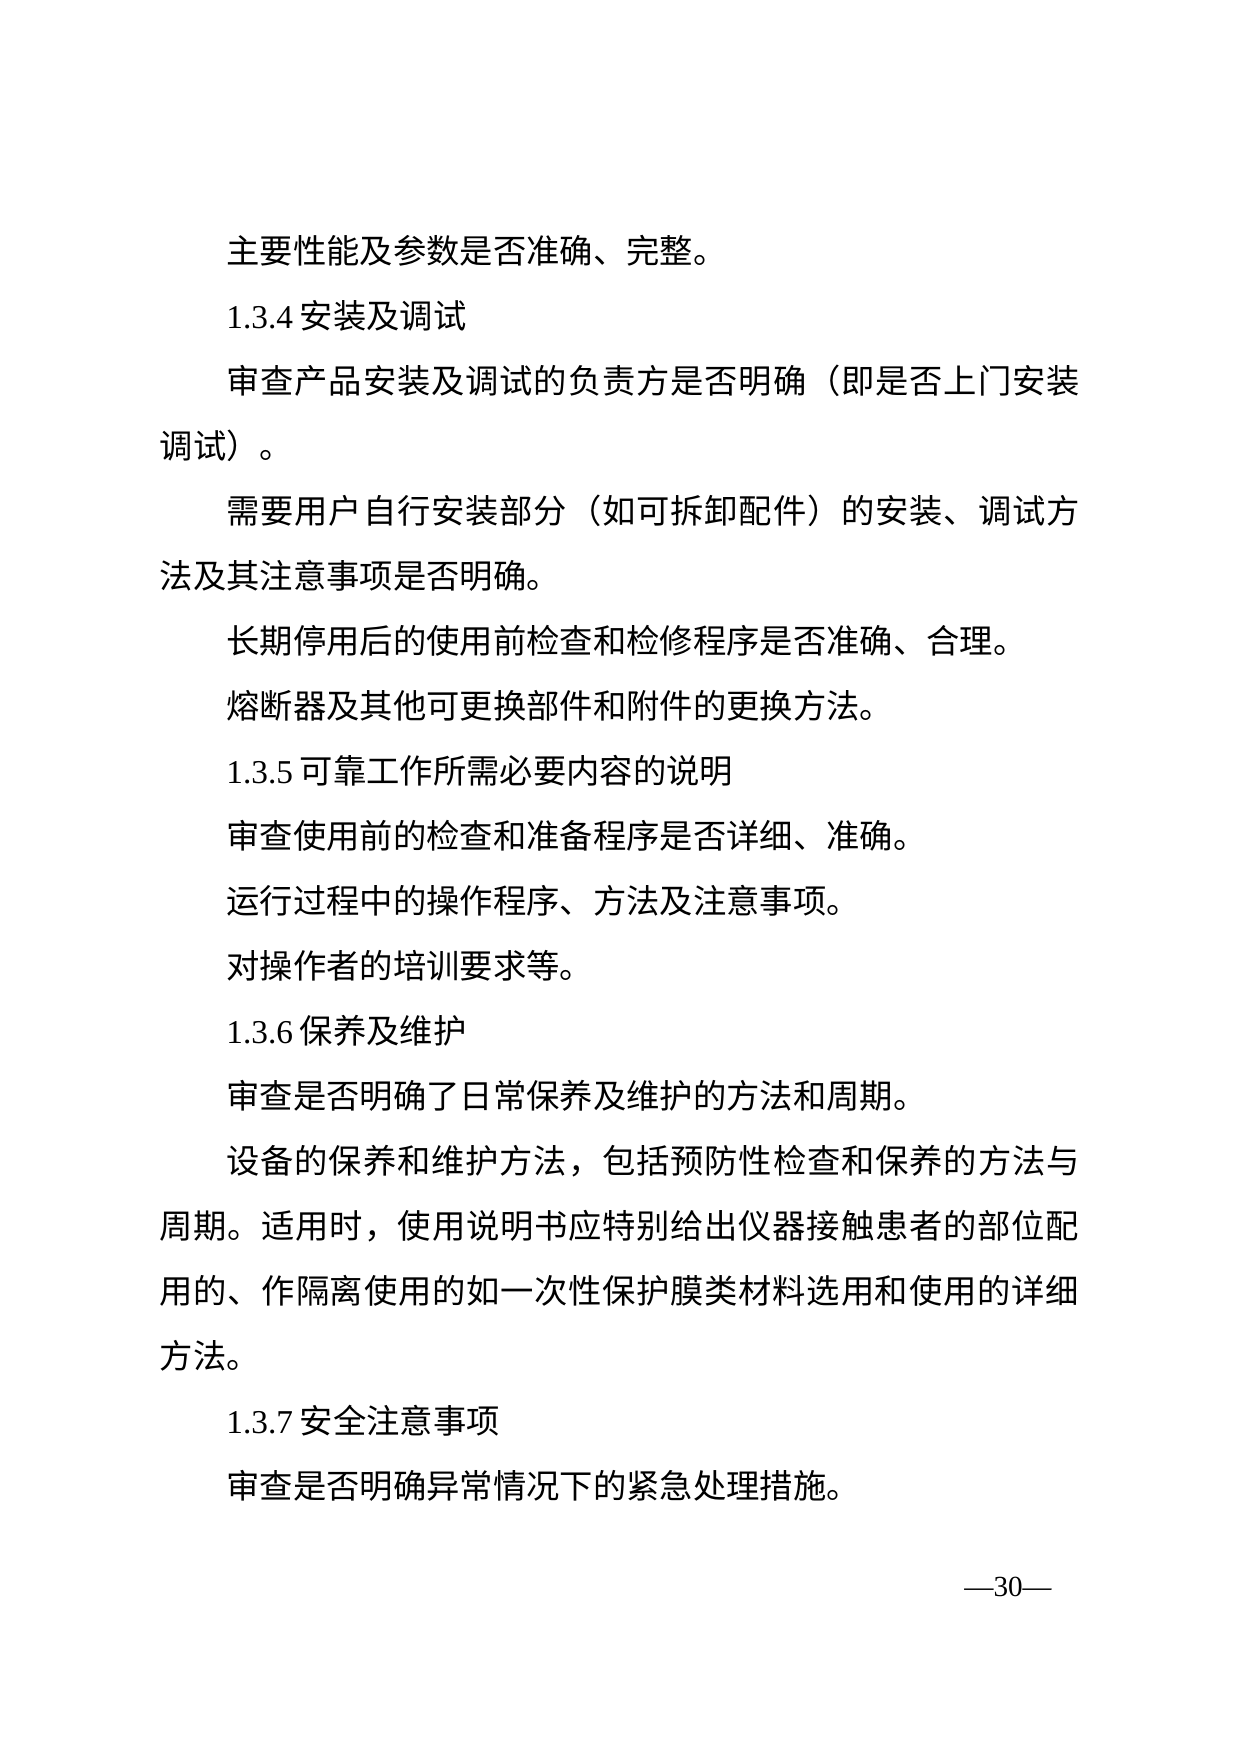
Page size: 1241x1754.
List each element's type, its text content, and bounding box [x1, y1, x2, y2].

text 主要性能及参数是否准确、完整。 [159, 217, 1081, 282]
text 保养及维护 [159, 997, 1081, 1062]
text 长期停用后的使用前检查和检修程序是否准确、合理。 [159, 607, 1081, 672]
text 安全注意事项 [159, 1387, 1081, 1452]
text 运行过程中的操作程序、方法及注意事项。 [159, 867, 1081, 932]
text 审查是否明确异常情况下的紧急处理措施。 [159, 1452, 1081, 1517]
text 审查产品安装及调试的负责方是否明确（即是否上门安装调试）。 [159, 347, 1081, 477]
text 需要用户自行安装部分（如可拆卸配件）的安装、调试方法及其注意事项是否明确。 [159, 477, 1081, 607]
text 熔断器及其他可更换部件和附件的更换方法。 [159, 672, 1081, 737]
text 审查使用前的检查和准备程序是否详细、准确。 [159, 802, 1081, 867]
text 对操作者的培训要求等。 [159, 932, 1081, 997]
text 设备的保养和维护方法，包括预防性检查和保养的方法与周期。适用时，使用说明书应特别给出仪器接触患者的部位配用的、作隔离使用的如一次性保护膜类材料选用和使用的详细方法。 [159, 1127, 1081, 1387]
text 安装及调试 [159, 282, 1081, 347]
text 可靠工作所需必要内容的说明 [159, 737, 1081, 802]
text 审查是否明确了日常保养及维护的方法和周期。 [159, 1062, 1081, 1127]
